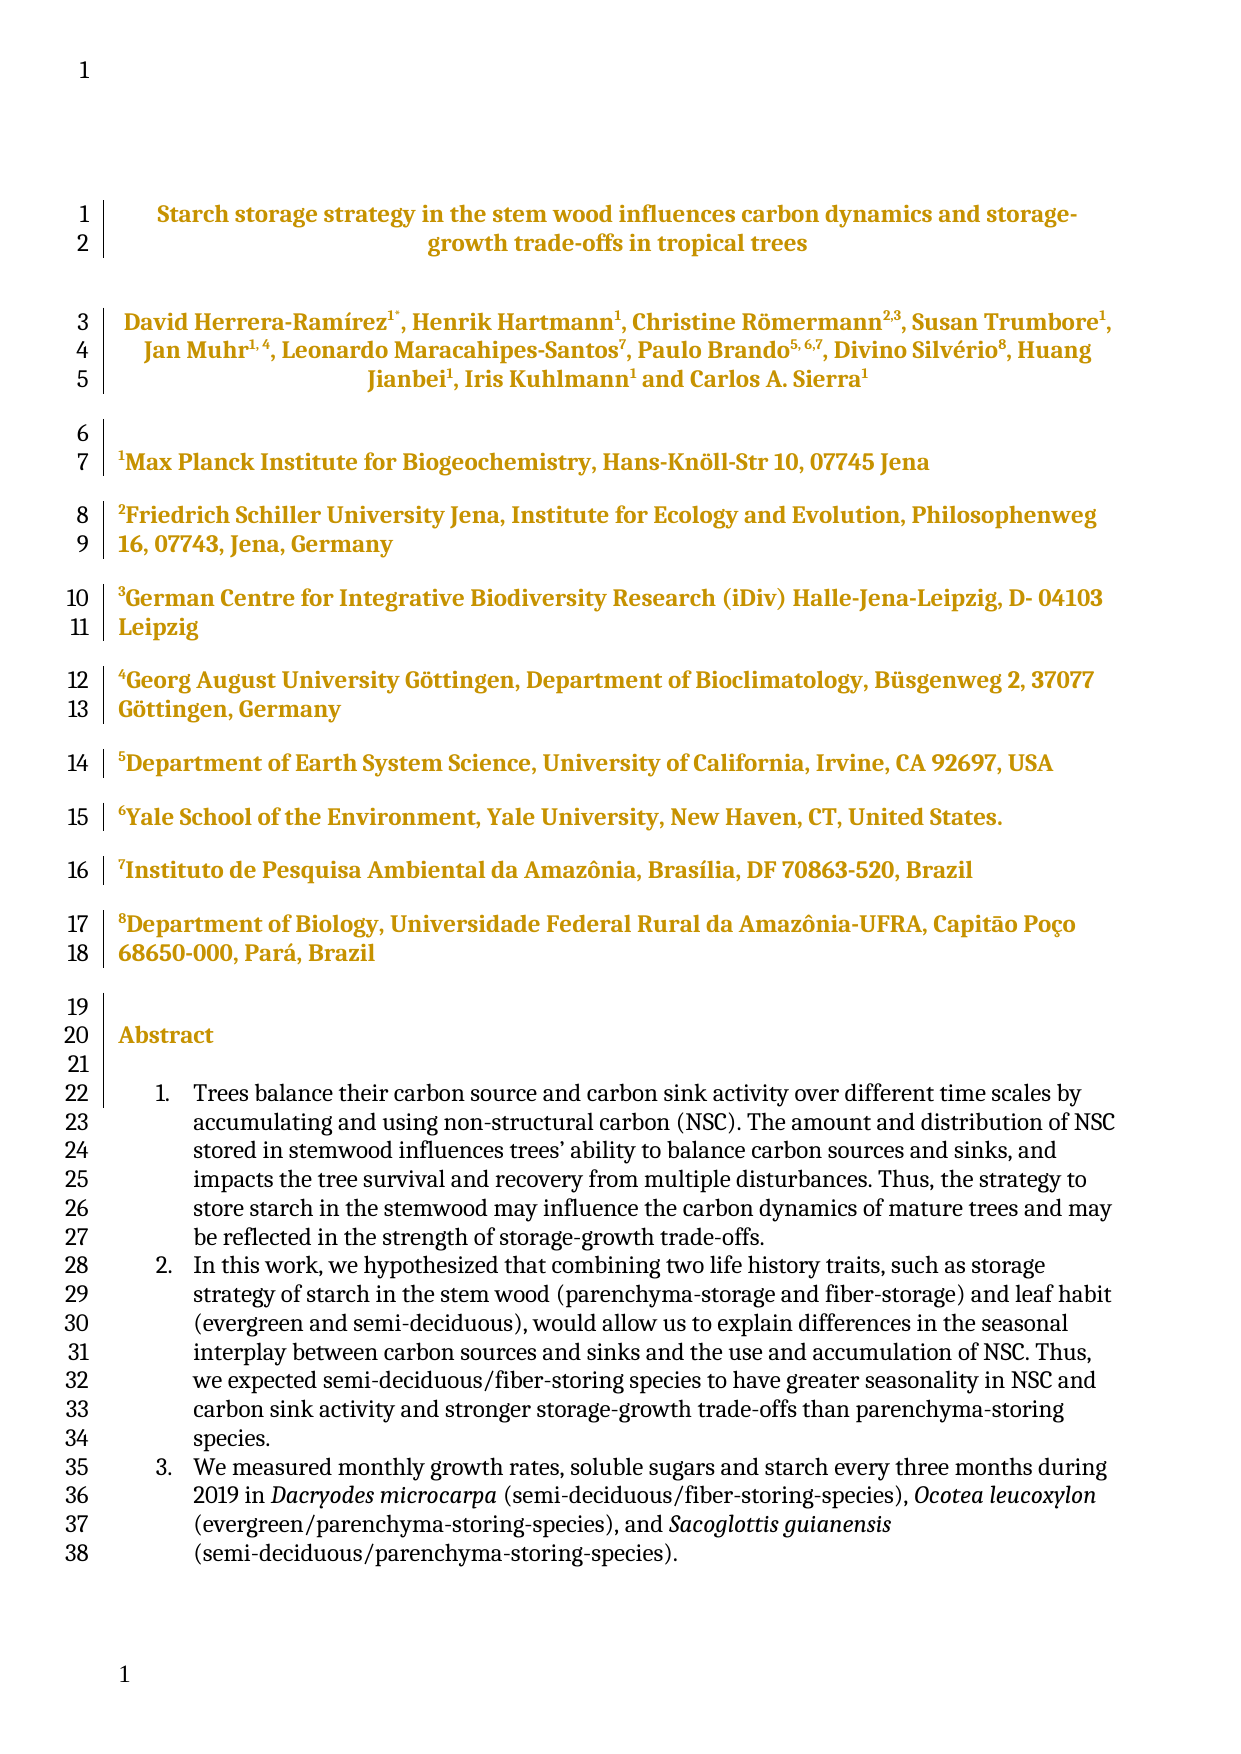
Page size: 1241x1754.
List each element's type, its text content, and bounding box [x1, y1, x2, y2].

title 7Instituto de Pesquisa Ambiental da Amazônia, Brasília, DF 70863-520, Brazil [118, 856, 1117, 885]
text 6Yale School of the Environment, Yale University, New Haven, CT, United States. [118, 802, 1090, 831]
text Abstract [118, 1021, 1117, 1050]
list We measured monthly growth rates, soluble sugars and starch every three months during 2019 in Dacryodes microcarpa (semi-deciduous/fiber-storing-species), Ocotea leucoxylon (evergreen/parenchyma-storing-species), and Sacoglottis guianensis (semi-deciduous/parenchyma-storing-species). [156, 1452, 1117, 1567]
title 1Max Planck Institute for Biogeochemistry, Hans-Knöll-Str 10, 07745 Jena [118, 447, 1117, 476]
title 5Department of Earth System Science, University of California, Irvine, CA 92697, USA [118, 749, 1117, 777]
title Starch storage strategy in the stem wood influences carbon dynamics and storage-growth trade-offs in tropical trees [118, 200, 1117, 257]
title 2Friedrich Schiller University Jena, Institute for Ecology and Evolution, Philosophenweg 16, 07743, Jena, Germany [118, 501, 1117, 559]
title 8Department of Biology, Universidade Federal Rural da Amazônia-UFRA, Capitāo Poço 68650-000, Pará, Brazil [118, 910, 1117, 967]
title 3German Centre for Integrative Biodiversity Research (iDiv) Halle-Jena-Leipzig, D- 04103 Leipzig [118, 584, 1117, 641]
title 4Georg August University Göttingen, Department of Bioclimatology, Büsgenweg 2, 37077 Göttingen, Germany [118, 666, 1117, 724]
title David Herrera-Ramírez1*, Henrik Hartmann1, Christine Römermann2,3, Susan Trumbore1, Jan Muhr1, 4, Leonardo Maracahipes-Santos7, Paulo Brando5, 6,7, Divino Silvério8, Huang Jianbei1, Iris Kuhlmann1 and Carlos A. Sierra1 [118, 307, 1117, 394]
list Trees balance their carbon source and carbon sink activity over different time scales by accumulating and using non-structural carbon (NSC). The amount and distribution of NSC stored in stemwood influences trees’ ability to balance carbon sources and sinks, and impacts the tree survival and recovery from multiple disturbances. Thus, the strategy to store starch in the stemwood may influence the carbon dynamics of mature trees and may be reflected in the strength of storage-growth trade-offs. [156, 1079, 1117, 1251]
list In this work, we hypothesized that combining two life history traits, such as storage strategy of starch in the stem wood (parenchyma-storage and fiber-storage) and leaf habit (evergreen and semi-deciduous), would allow us to explain differences in the seasonal interplay between carbon sources and sinks and the use and accumulation of NSC. Thus, we expected semi-deciduous/fiber-storing species to have greater seasonality in NSC and carbon sink activity and stronger storage-growth trade-offs than parenchyma-storing species. [156, 1251, 1117, 1452]
